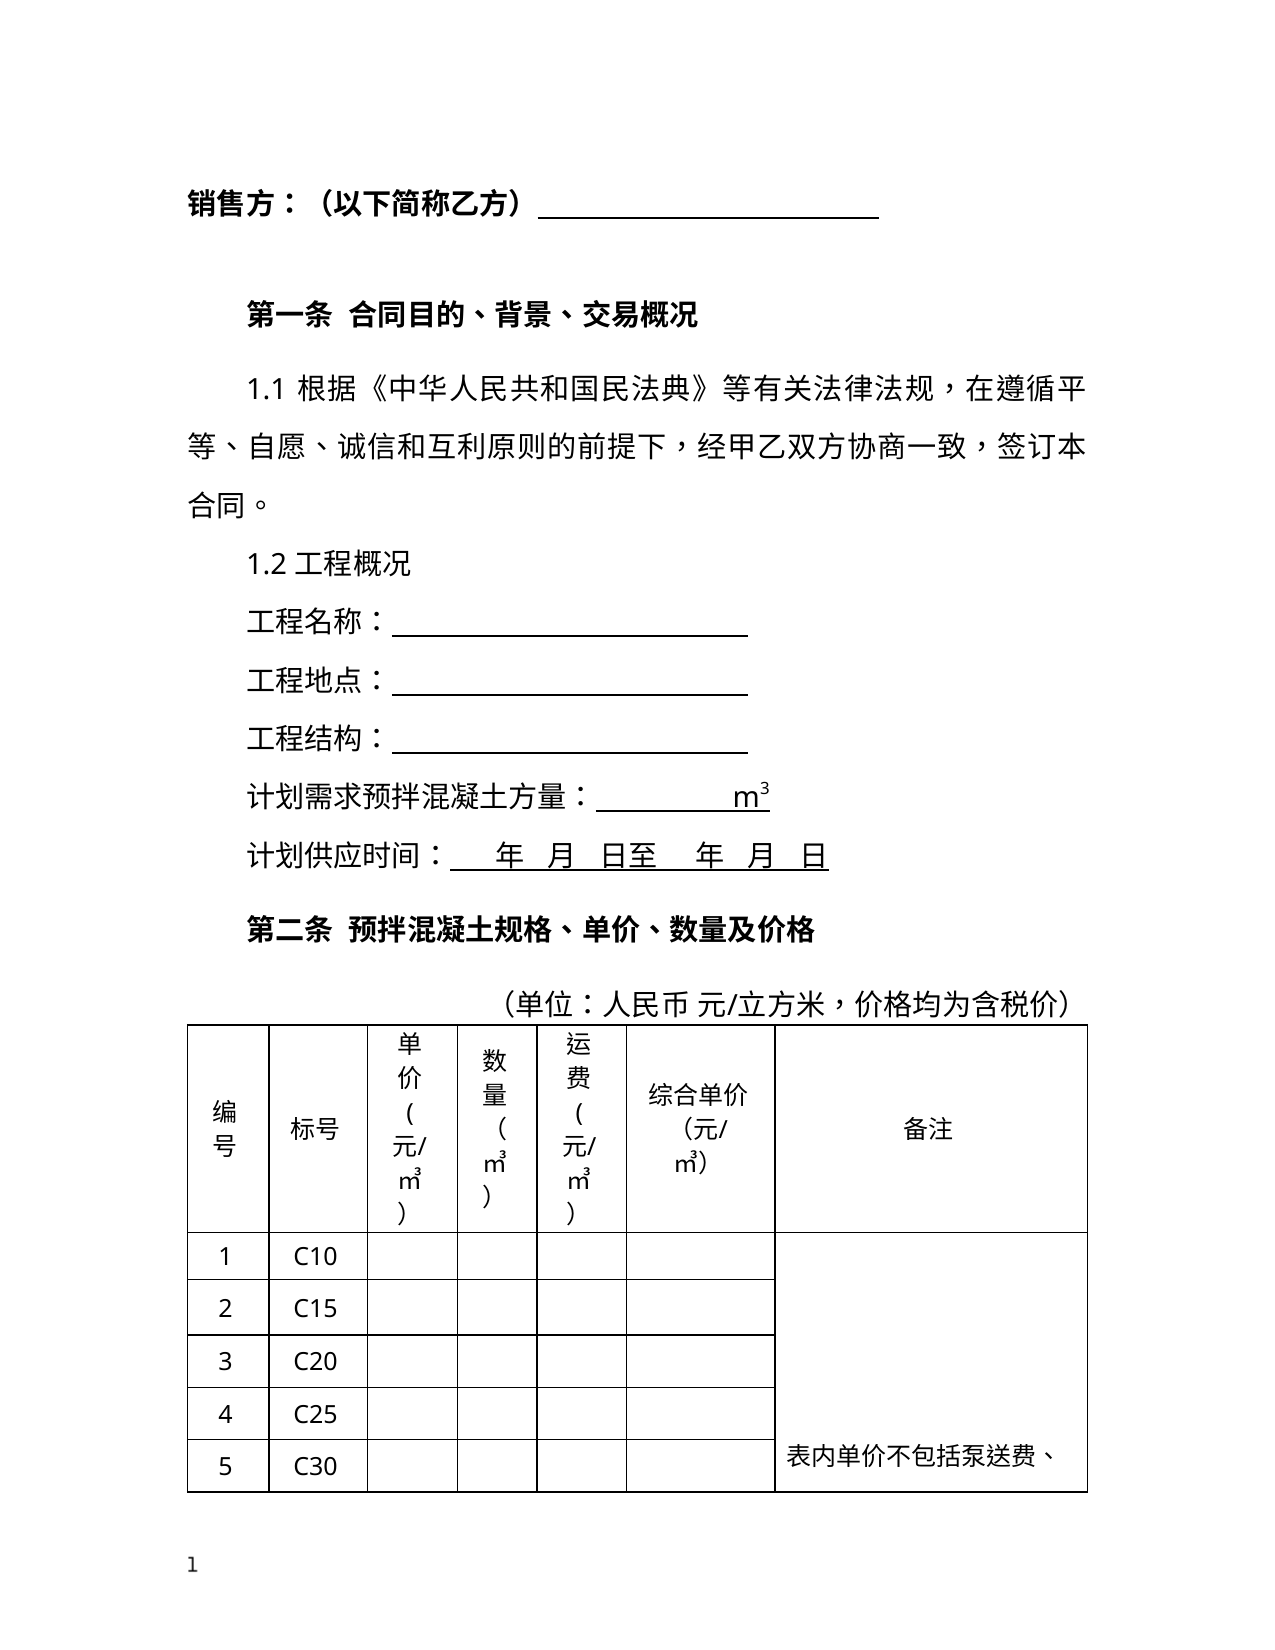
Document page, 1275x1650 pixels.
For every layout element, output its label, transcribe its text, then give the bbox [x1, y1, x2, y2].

table_cell C20 [270, 1336, 367, 1386]
table_cell [538, 1233, 626, 1279]
table_cell 2 [188, 1280, 268, 1334]
text 第一条 合同目的、背景、交易概况 [187, 275, 1087, 333]
table_cell [627, 1233, 774, 1279]
table_header 运费 (元/㎥） [538, 1026, 626, 1231]
table_cell [627, 1280, 774, 1334]
table_cell [458, 1388, 536, 1439]
table_cell [538, 1336, 626, 1386]
table_cell [627, 1440, 774, 1491]
table_cell 1 [188, 1233, 268, 1279]
text 第二条 预拌混凝土规格、单价、数量及价格 [187, 891, 1087, 949]
text 工程地点： [187, 641, 1087, 700]
table_header 单价 (元/㎥） [368, 1026, 457, 1231]
table_cell 4 [188, 1388, 268, 1439]
text （单位：人民币 元/立方米，价格均为含税价） [187, 966, 1087, 1024]
text 工程结构： [187, 700, 1087, 758]
table_header 数量 （㎥） [458, 1026, 536, 1231]
table_cell [368, 1233, 457, 1279]
picture [187, 1554, 202, 1607]
table_cell [458, 1336, 536, 1386]
table_cell [368, 1440, 457, 1491]
table_cell 3 [188, 1336, 268, 1386]
table_cell 5 [188, 1440, 268, 1491]
text 1.2 工程概况 [187, 525, 1087, 583]
text 销售方：（以下简称乙方） [187, 150, 1087, 223]
table_cell [538, 1388, 626, 1439]
table_cell 表内单价不包括泵送费、外加剂和其他特殊要求费用。 [776, 1233, 1087, 1491]
table_header 标号 [270, 1026, 367, 1231]
table_cell C25 [270, 1388, 367, 1439]
table_cell [627, 1336, 774, 1386]
table_cell [458, 1440, 536, 1491]
table_cell [458, 1233, 536, 1279]
text 计划需求预拌混凝土方量： m3 [187, 758, 1087, 816]
table_cell C10 [270, 1233, 367, 1279]
table_cell [538, 1440, 626, 1491]
table_cell C30 [270, 1440, 367, 1491]
table_header 备注 [776, 1026, 1087, 1231]
table_cell [458, 1280, 536, 1334]
table_cell [627, 1388, 774, 1439]
table_cell C15 [270, 1280, 367, 1334]
text 1.1 根据《中华人民共和国民法典》等有关法律法规，在遵循平等、自愿、诚信和互利原则的前提下，经甲乙双方协商一致，签订本合同。 [187, 350, 1087, 525]
table_header 编号 [188, 1026, 268, 1231]
text 计划供应时间： 年 月 日至 年 月 日 [187, 816, 1087, 875]
table_cell [368, 1336, 457, 1386]
table_cell [368, 1388, 457, 1439]
table_header 综合单价（元/㎥） [627, 1026, 774, 1231]
table_cell [538, 1280, 626, 1334]
table_cell [368, 1280, 457, 1334]
text 工程名称： [187, 583, 1087, 641]
